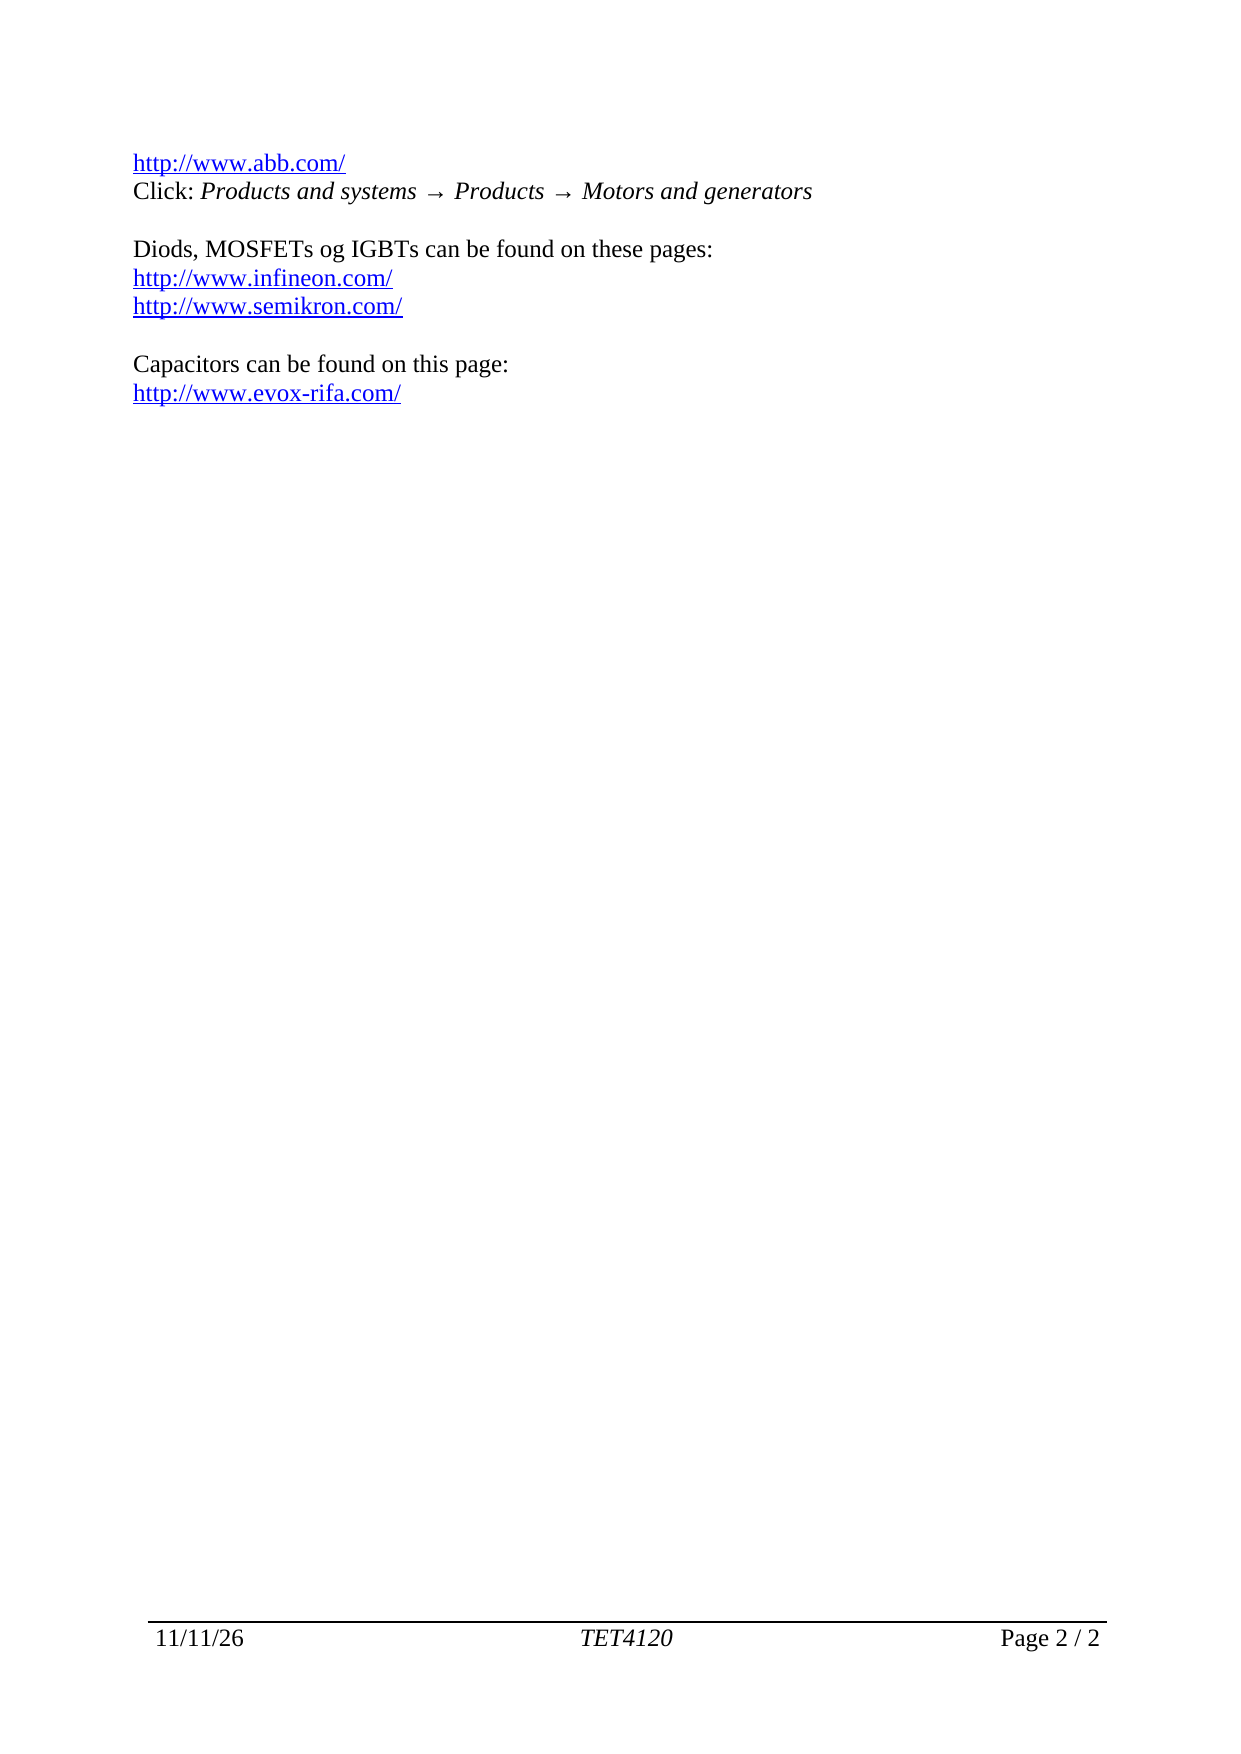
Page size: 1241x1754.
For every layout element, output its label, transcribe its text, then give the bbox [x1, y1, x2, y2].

text http://www.semikron.com/ [133, 291, 1093, 320]
text Click: Products and systems → Products → Motors and generators [133, 176, 1093, 205]
text Diods, MOSFETs og IGBTs can be found on these pages: [133, 234, 1093, 263]
text Capacitors can be found on this page: [133, 349, 1093, 378]
text http://www.abb.com/ [133, 148, 1093, 176]
text http://www.infineon.com/ [133, 263, 1093, 291]
text http://www.evox-rifa.com/ [133, 378, 1093, 406]
